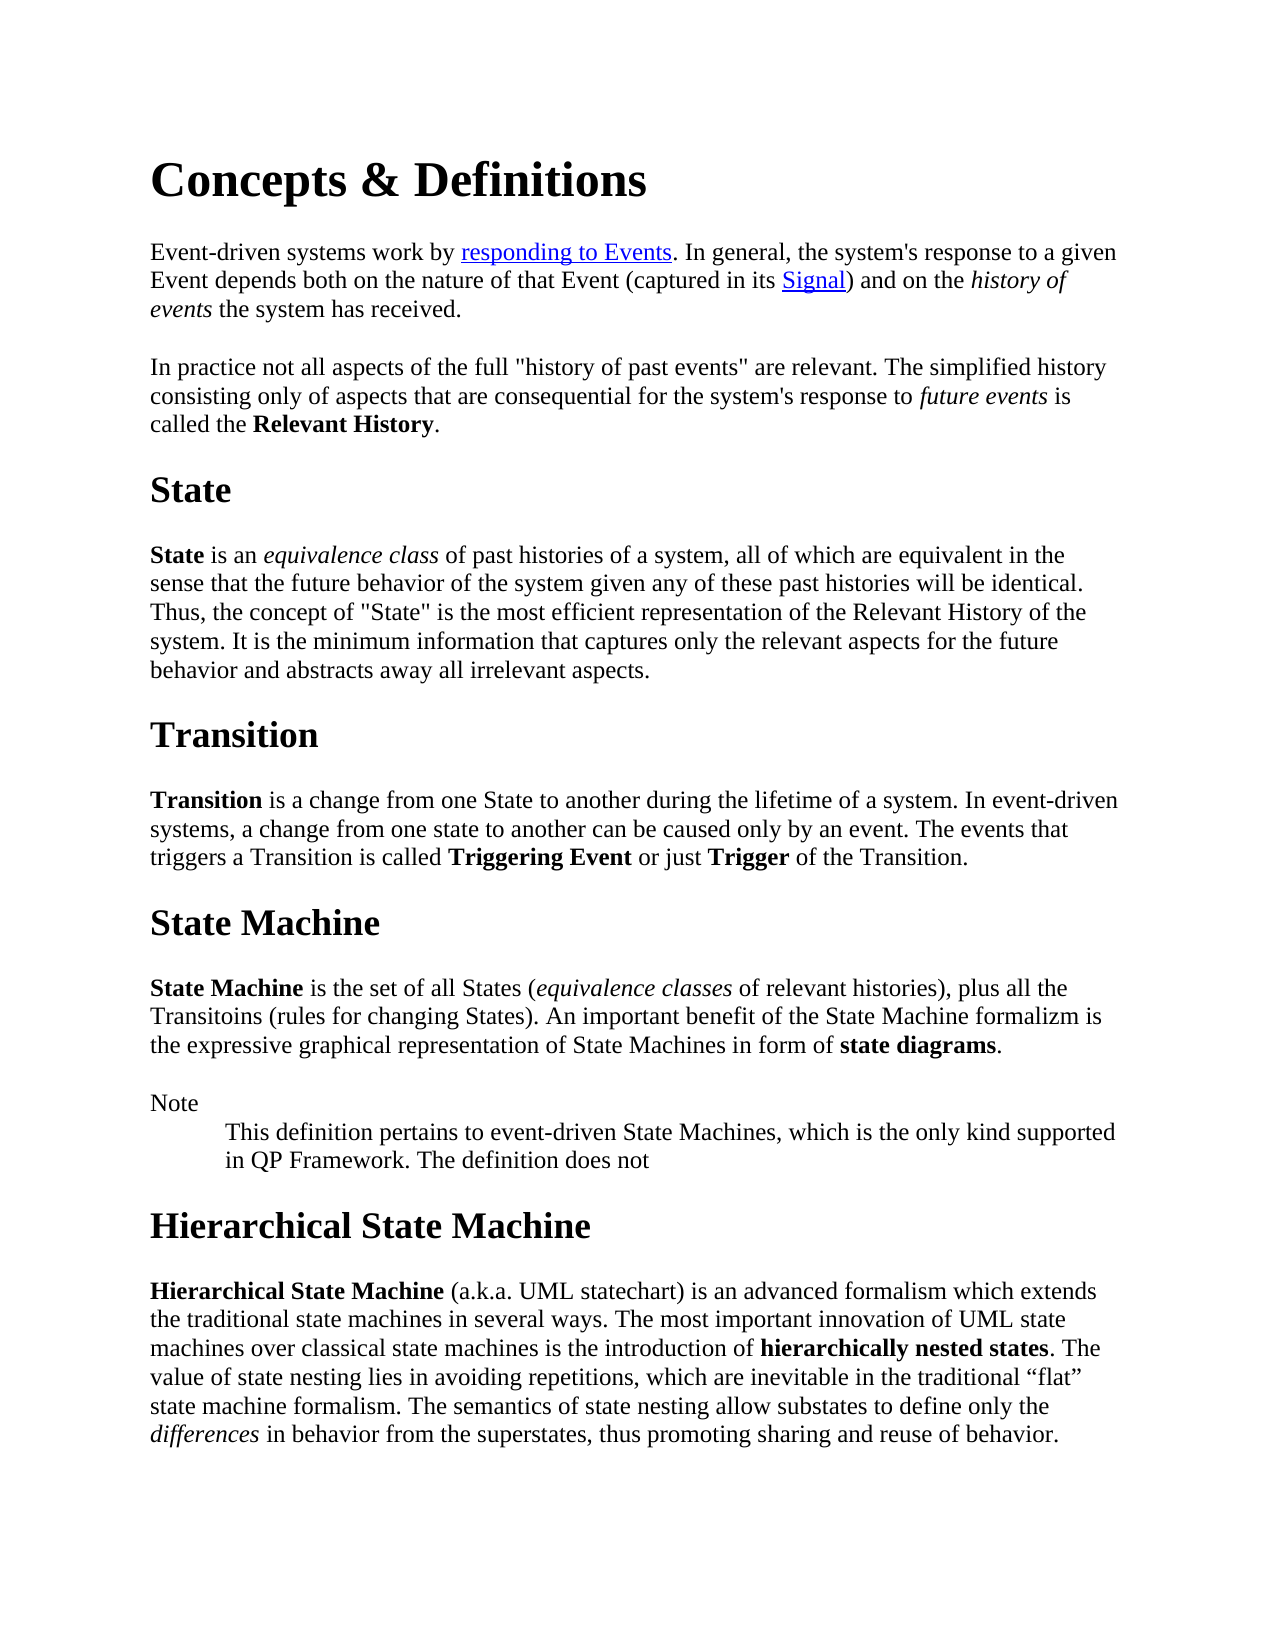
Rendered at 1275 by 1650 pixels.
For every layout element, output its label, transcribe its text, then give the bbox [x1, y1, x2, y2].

text State [150, 467, 1125, 511]
text This definition pertains to event-driven State Machines, which is the only kind supported in QP Framework. The definition does not [225, 1117, 1125, 1174]
text State is an equivalence class of past histories of a system, all of which are equivalent in the sense that the future behavior of the system given any of these past histories will be identical. Thus, the concept of "State" is the most efficient representation of the Relevant History of the system. It is the minimum information that captures only the relevant aspects for the future behavior and abstracts away all irrelevant aspects. [150, 540, 1125, 683]
text State Machine [150, 900, 1125, 943]
text Transition [150, 713, 1125, 756]
text Hierarchical State Machine [150, 1203, 1125, 1247]
text Concepts & Definitions [150, 150, 1125, 207]
text In practice not all aspects of the full "history of past events" are relevant. The simplified history consisting only of aspects that are consequential for the system's response to future events is called the Relevant History. [150, 352, 1125, 438]
text Note [150, 1088, 1125, 1117]
text Event-driven systems work by responding to Events. In general, the system's response to a given Event depends both on the nature of that Event (captured in its Signal) and on the history of events the system has received. [150, 237, 1125, 323]
text Transition is a change from one State to another during the lifetime of a system. In event-driven systems, a change from one state to another can be caused only by an event. The events that triggers a Transition is called Triggering Event or just Trigger of the Transition. [150, 785, 1125, 871]
text State Machine is the set of all States (equivalence classes of relevant histories), plus all the Transitoins (rules for changing States). An important benefit of the State Machine formalizm is the expressive graphical representation of State Machines in form of state diagrams. [150, 973, 1125, 1059]
text Hierarchical State Machine (a.k.a. UML statechart) is an advanced formalism which extends the traditional state machines in several ways. The most important innovation of UML state machines over classical state machines is the introduction of hierarchically nested states. The value of state nesting lies in avoiding repetitions, which are inevitable in the traditional “flat” state machine formalism. The semantics of state nesting allow substates to define only the differences in behavior from the superstates, thus promoting sharing and reuse of behavior. [150, 1276, 1125, 1448]
